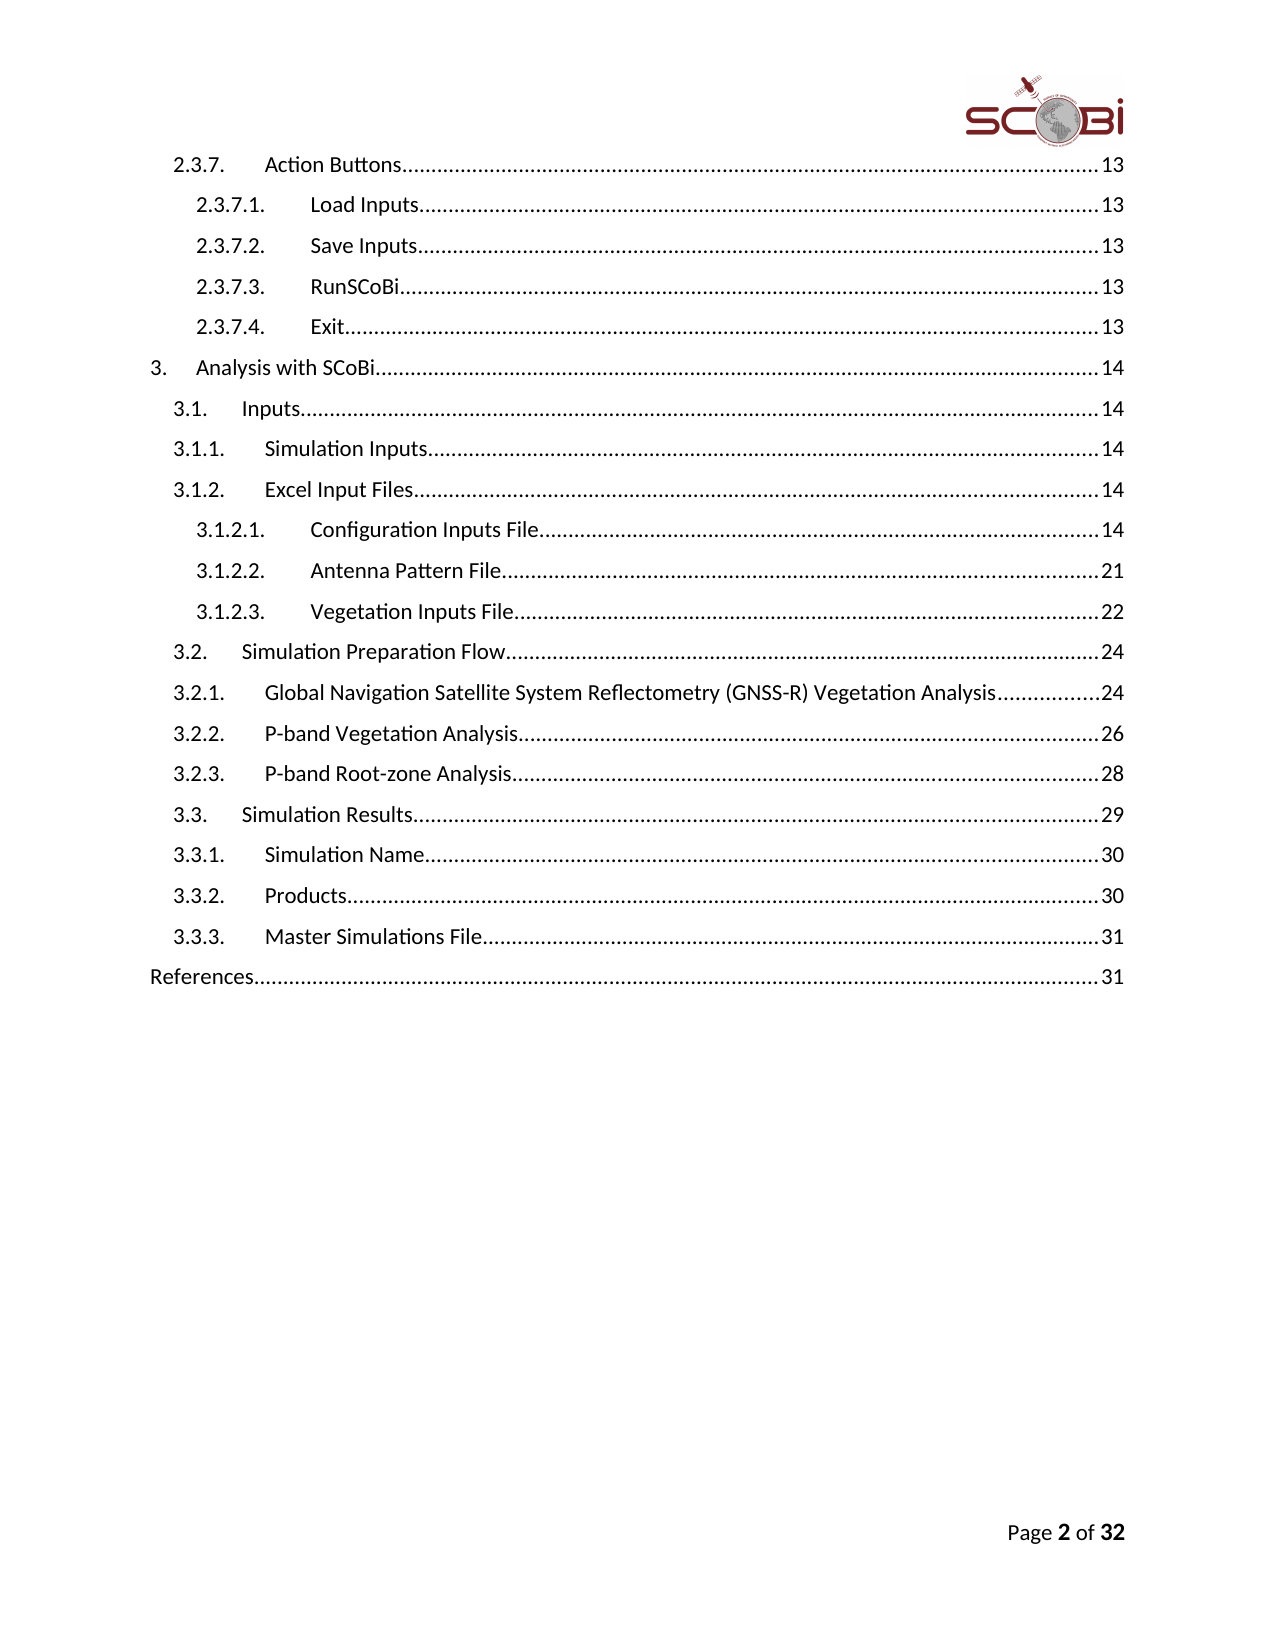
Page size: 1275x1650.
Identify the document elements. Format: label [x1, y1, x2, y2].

picture [964, 75, 1125, 148]
